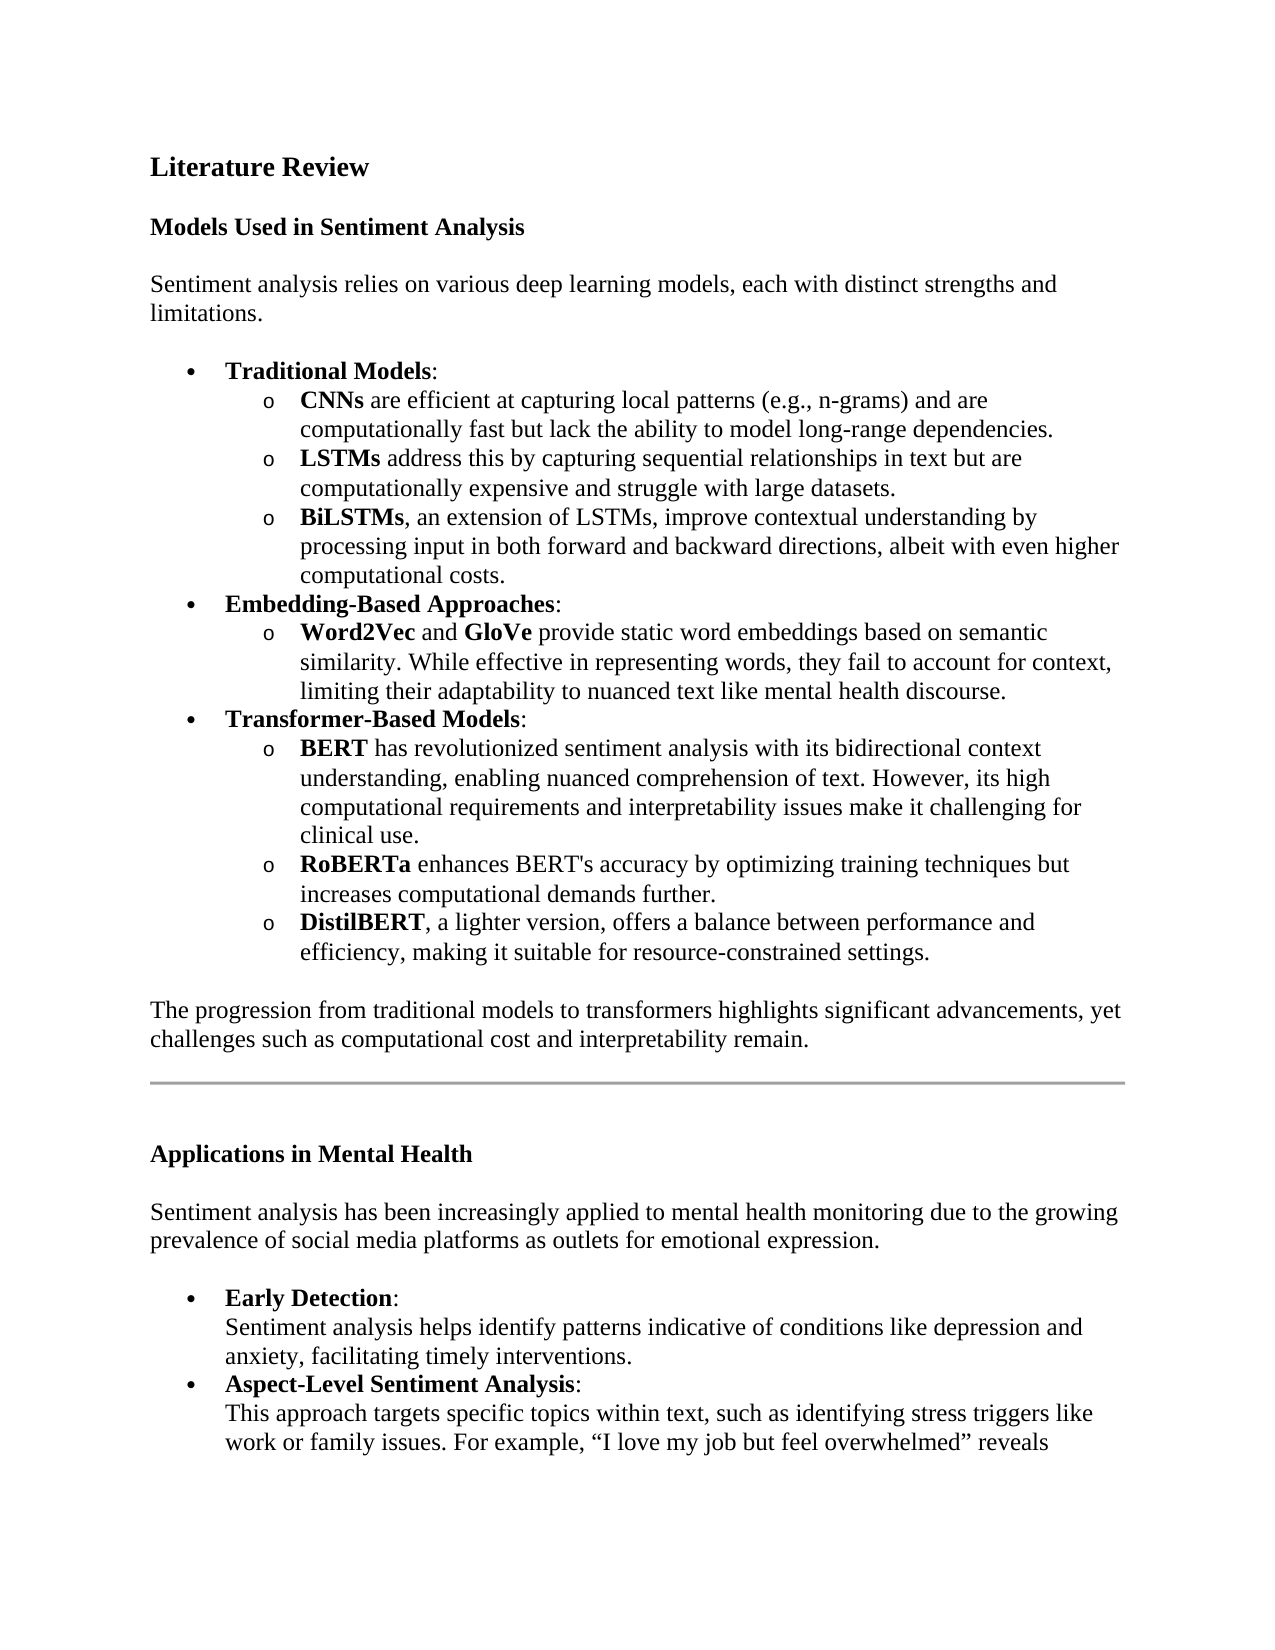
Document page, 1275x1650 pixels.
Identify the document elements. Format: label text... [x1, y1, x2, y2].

text Literature Review [150, 150, 1125, 182]
list Word2Vec and GloVe provide static word embeddings based on semantic similarity. While effective in representing words, they fail to account for context, limiting their adaptability to nuanced text like mental health discourse. [262, 617, 1125, 704]
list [187, 1369, 1125, 1456]
text Sentiment analysis relies on various deep learning models, each with distinct strengths and limitations. [150, 269, 1125, 327]
list LSTMs address this by capturing sequential relationships in text but are computationally expensive and struggle with large datasets. [262, 443, 1125, 502]
list Traditional Models: [187, 356, 1125, 385]
list Early Detection: Sentiment analysis helps identify patterns indicative of conditions like depression and anxiety, facilitating timely interventions. [187, 1283, 1125, 1369]
list RoBERTa enhances BERT's accuracy by optimizing training techniques but increases computational demands further. [262, 849, 1125, 907]
list CNNs are efficient at capturing local patterns (e.g., n-grams) and are computationally fast but lack the ability to model long-range dependencies. [262, 385, 1125, 443]
text Sentiment analysis has been increasingly applied to mental health monitoring due to the growing prevalence of social media platforms as outlets for emotional expression. [150, 1197, 1125, 1254]
text Models Used in Sentiment Analysis [150, 212, 1125, 240]
list Embedding-Based Approaches: [187, 589, 1125, 617]
list Transformer-Based Models: [187, 704, 1125, 733]
text The progression from traditional models to transformers highlights significant advancements, yet challenges such as computational cost and interpretability remain. [150, 995, 1125, 1052]
text Applications in Mental Health [150, 1139, 1125, 1167]
list BiLSTMs, an extension of LSTMs, improve contextual understanding by processing input in both forward and backward directions, albeit with even higher computational costs. [262, 502, 1125, 589]
list BERT has revolutionized sentiment analysis with its bidirectional context understanding, enabling nuanced comprehension of text. However, its high computational requirements and interpretability issues make it challenging for clinical use. [262, 733, 1125, 849]
list DistilBERT, a lighter version, offers a balance between performance and efficiency, making it suitable for resource-constrained settings. [262, 907, 1125, 966]
